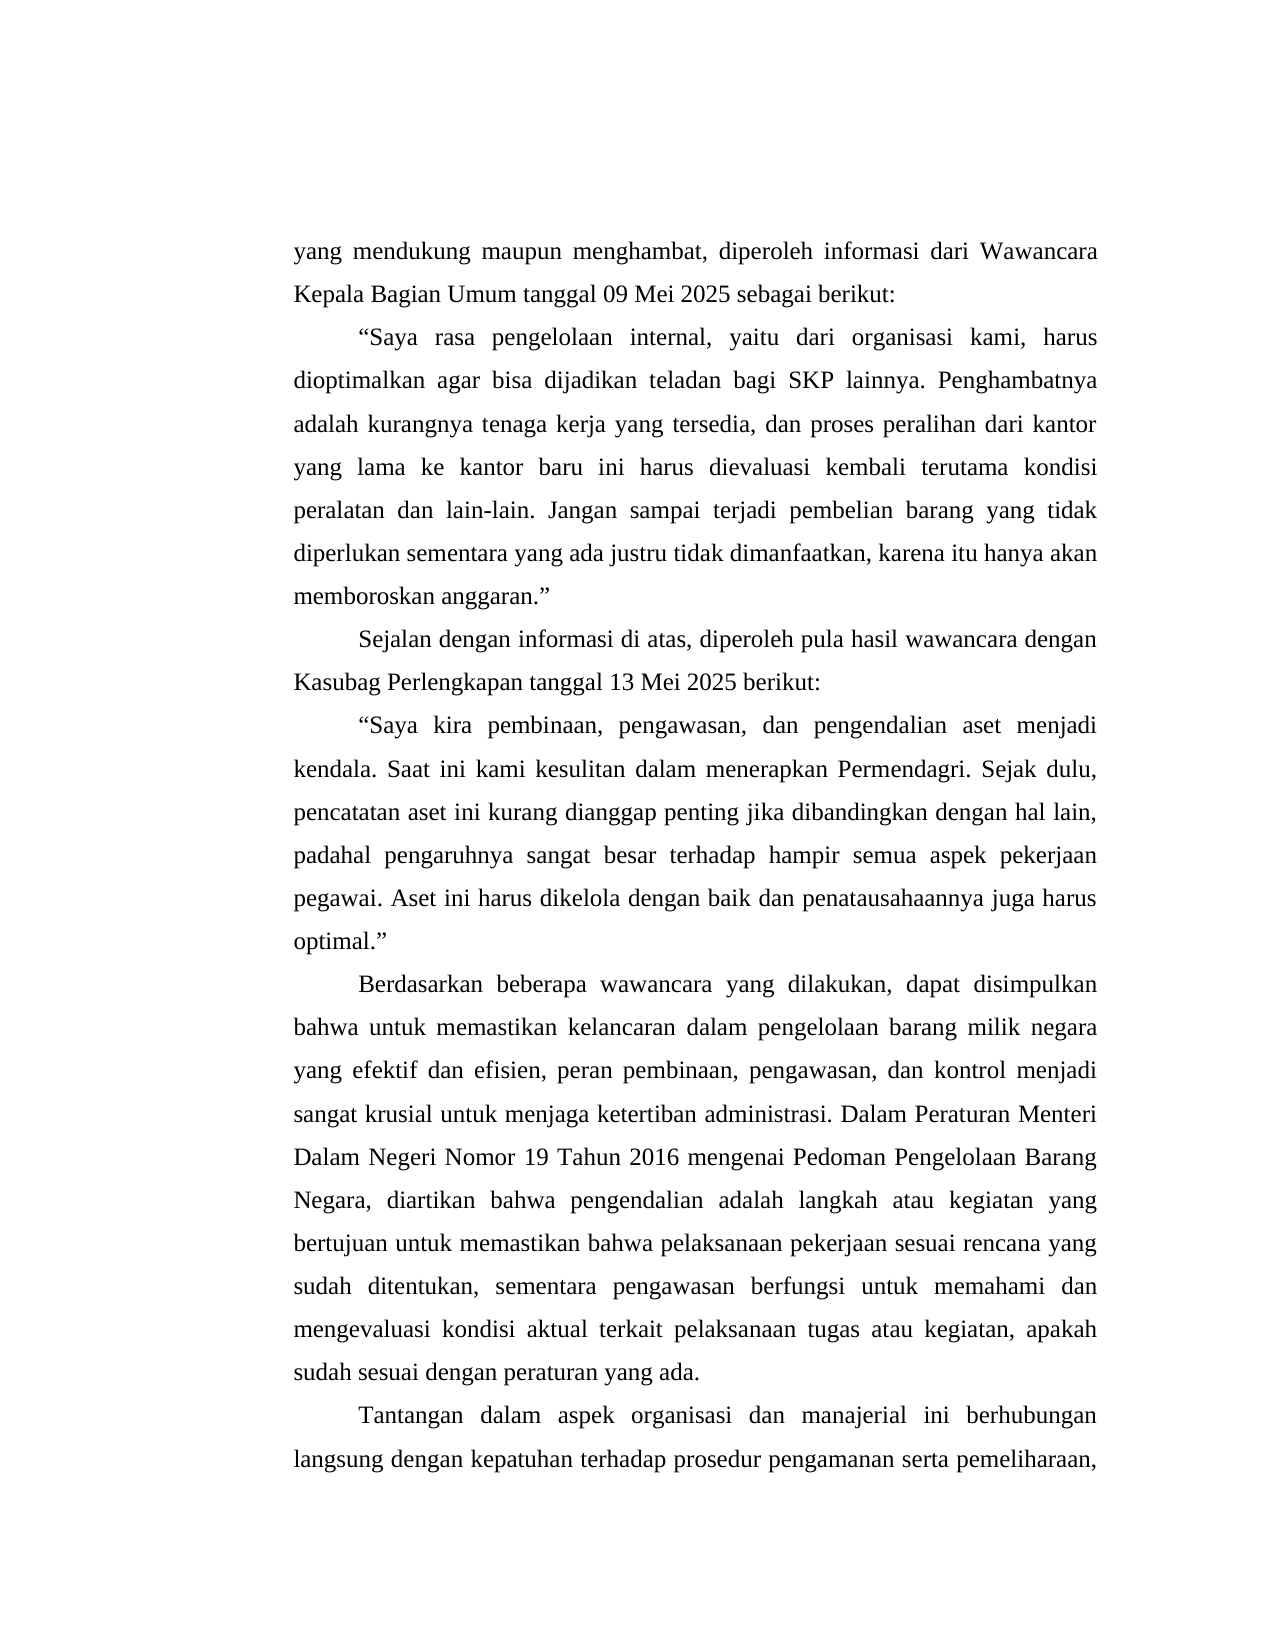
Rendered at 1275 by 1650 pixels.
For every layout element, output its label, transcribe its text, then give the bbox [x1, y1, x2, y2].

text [293, 1401, 1098, 1472]
text Sejalan dengan informasi di atas, diperoleh pula hasil wawancara dengan Kasubag Perlengkapan tanggal 13 Mei 2025 berikut: [293, 624, 1098, 696]
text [293, 236, 1098, 308]
text “Saya rasa pengelolaan internal, yaitu dari organisasi kami, harus dioptimalkan agar bisa dijadikan teladan bagi SKP lainnya. Penghambatnya adalah kurangnya tenaga kerja yang tersedia, dan proses peralihan dari kantor yang lama ke kantor baru ini harus dievaluasi kembali terutama kondisi peralatan dan lain-lain. Jangan sampai terjadi pembelian barang yang tidak diperlukan sementara yang ada justru tidak dimanfaatkan, karena itu hanya akan memboroskan anggaran.” [293, 322, 1098, 610]
text “Saya kira pembinaan, pengawasan, dan pengendalian aset menjadi kendala. Saat ini kami kesulitan dalam menerapkan Permendagri. Sejak dulu, pencatatan aset ini kurang dianggap penting jika dibandingkan dengan hal lain, padahal pengaruhnya sangat besar terhadap hampir semua aspek pekerjaan pegawai. Aset ini harus dikelola dengan baik dan penatausahaannya juga harus optimal.” [293, 711, 1098, 955]
text Berdasarkan beberapa wawancara yang dilakukan, dapat disimpulkan bahwa untuk memastikan kelancaran dalam pengelolaan barang milik negara yang efektif dan efisien, peran pembinaan, pengawasan, dan kontrol menjadi sangat krusial untuk menjaga ketertiban administrasi. Dalam Peraturan Menteri Dalam Negeri Nomor 19 Tahun 2016 mengenai Pedoman Pengelolaan Barang Negara, diartikan bahwa pengendalian adalah langkah atau kegiatan yang bertujuan untuk memastikan bahwa pelaksanaan pekerjaan sesuai rencana yang sudah ditentukan, sementara pengawasan berfungsi untuk memahami dan mengevaluasi kondisi aktual terkait pelaksanaan tugas atau kegiatan, apakah sudah sesuai dengan peraturan yang ada. [293, 969, 1098, 1386]
